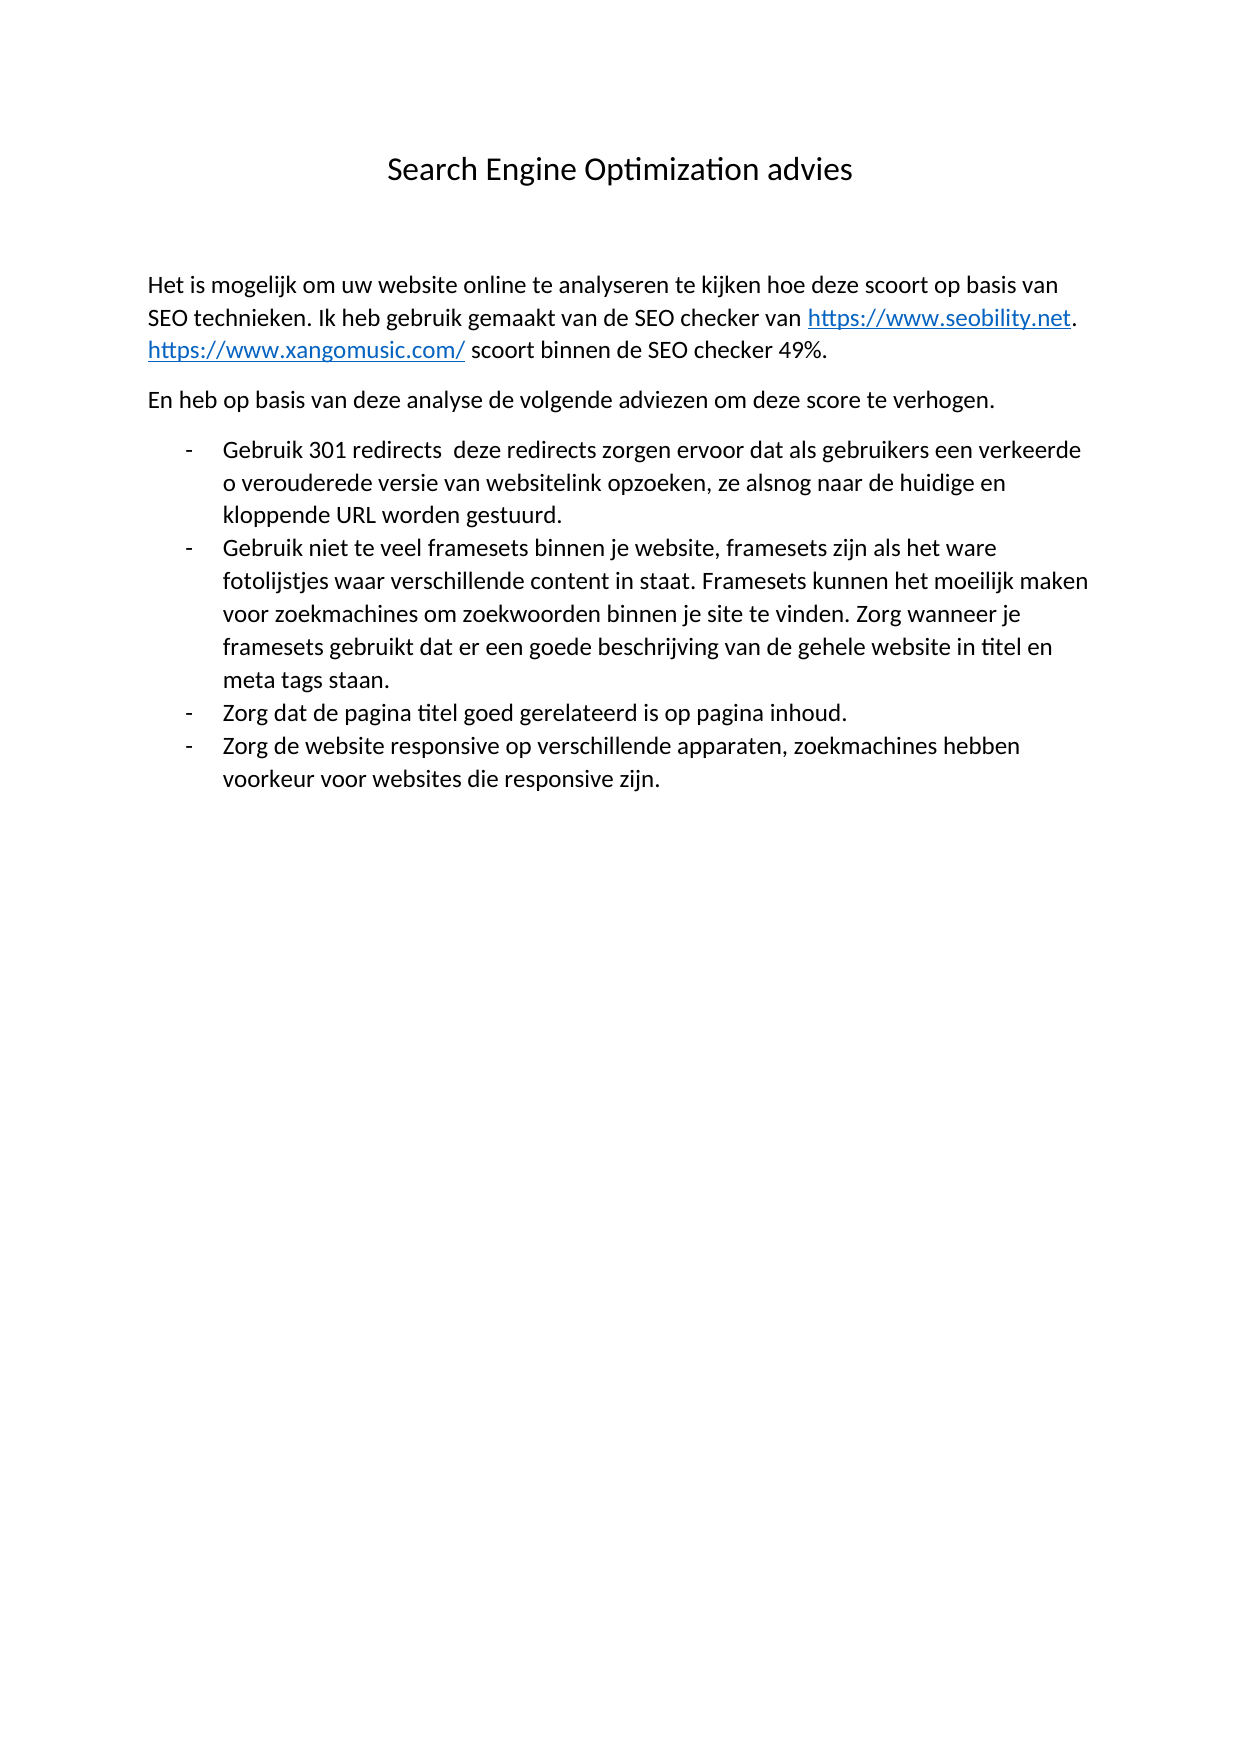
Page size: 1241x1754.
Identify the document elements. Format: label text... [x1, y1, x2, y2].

list Gebruik 301 redirects deze redirects zorgen ervoor dat als gebruikers een verkeerde o verouderede versie van websitelink opzoeken, ze alsnog naar de huidige en kloppende URL worden gestuurd. [185, 434, 1093, 530]
text En heb op basis van deze analyse de volgende adviezen om deze score te verhogen. [148, 384, 1093, 415]
text Het is mogelijk om uw website online te analyseren te kijken hoe deze scoort op basis van SEO technieken. Ik heb gebruik gemaakt van de SEO checker van https://www.seobility.net. https://www.xangomusic.com/ scoort binnen de SEO checker 49%. [148, 269, 1093, 365]
text Search Engine Optimization advies [148, 148, 1093, 188]
list Zorg dat de pagina titel goed gerelateerd is op pagina inhoud. [185, 697, 1093, 728]
list Zorg de website responsive op verschillende apparaten, zoekmachines hebben voorkeur voor websites die responsive zijn. [185, 730, 1093, 793]
list Gebruik niet te veel framesets binnen je website, framesets zijn als het ware fotolijstjes waar verschillende content in staat. Framesets kunnen het moeilijk maken voor zoekmachines om zoekwoorden binnen je site te vinden. Zorg wanneer je framesets gebruikt dat er een goede beschrijving van de gehele website in titel en meta tags staan. [185, 533, 1093, 695]
